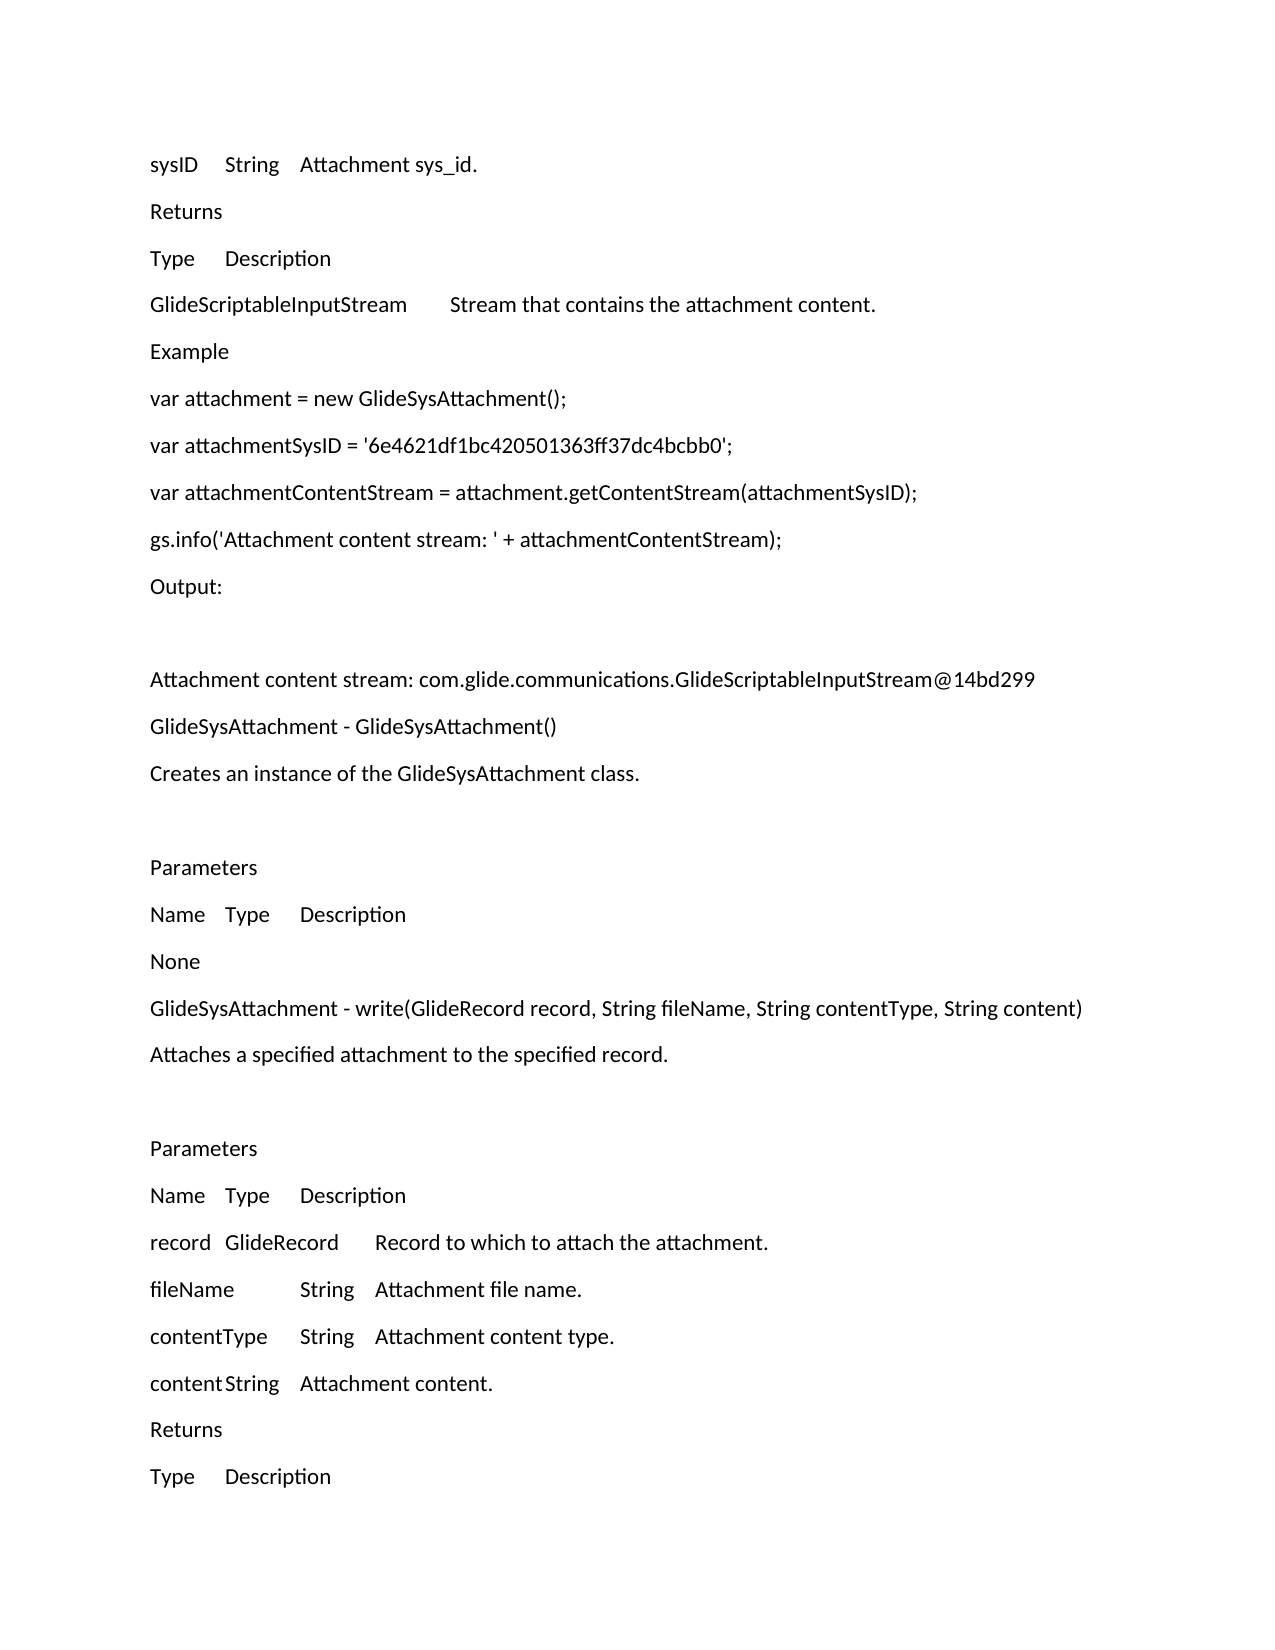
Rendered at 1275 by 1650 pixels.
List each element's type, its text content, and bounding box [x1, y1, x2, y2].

text Returns [150, 1416, 1125, 1444]
text Output: [150, 572, 1125, 600]
text Attachment content stream: com.glide.communications.GlideScriptableInputStream@14bd299 [150, 666, 1125, 694]
text Returns [150, 197, 1125, 225]
text Name Type Description [150, 900, 1125, 928]
text gs.info('Attachment content stream: ' + attachmentContentStream); [150, 525, 1125, 553]
text Example [150, 337, 1125, 366]
text None [150, 947, 1125, 975]
text Attaches a specified attachment to the specified record. [150, 1041, 1125, 1069]
text Type Description [150, 244, 1125, 272]
text var attachmentContentStream = attachment.getContentStream(attachmentSysID); [150, 478, 1125, 506]
text sysID String Attachment sys_id. [150, 150, 1125, 178]
text contentType String Attachment content type. [150, 1322, 1125, 1350]
text var attachmentSysID = '6e4621df1bc420501363ff37dc4bcbb0'; [150, 431, 1125, 459]
text Type Description [150, 1462, 1125, 1491]
text Parameters [150, 853, 1125, 881]
text Creates an instance of the GlideSysAttachment class. [150, 759, 1125, 787]
text Name Type Description [150, 1181, 1125, 1209]
text content String Attachment content. [150, 1369, 1125, 1397]
text GlideSysAttachment - write(GlideRecord record, String fileName, String contentType, String content) [150, 994, 1125, 1022]
text GlideSysAttachment - GlideSysAttachment() [150, 712, 1125, 741]
text GlideScriptableInputStream Stream that contains the attachment content. [150, 291, 1125, 319]
text fileName String Attachment file name. [150, 1275, 1125, 1303]
text var attachment = new GlideSysAttachment(); [150, 384, 1125, 412]
text Parameters [150, 1134, 1125, 1162]
text record GlideRecord Record to which to attach the attachment. [150, 1228, 1125, 1256]
